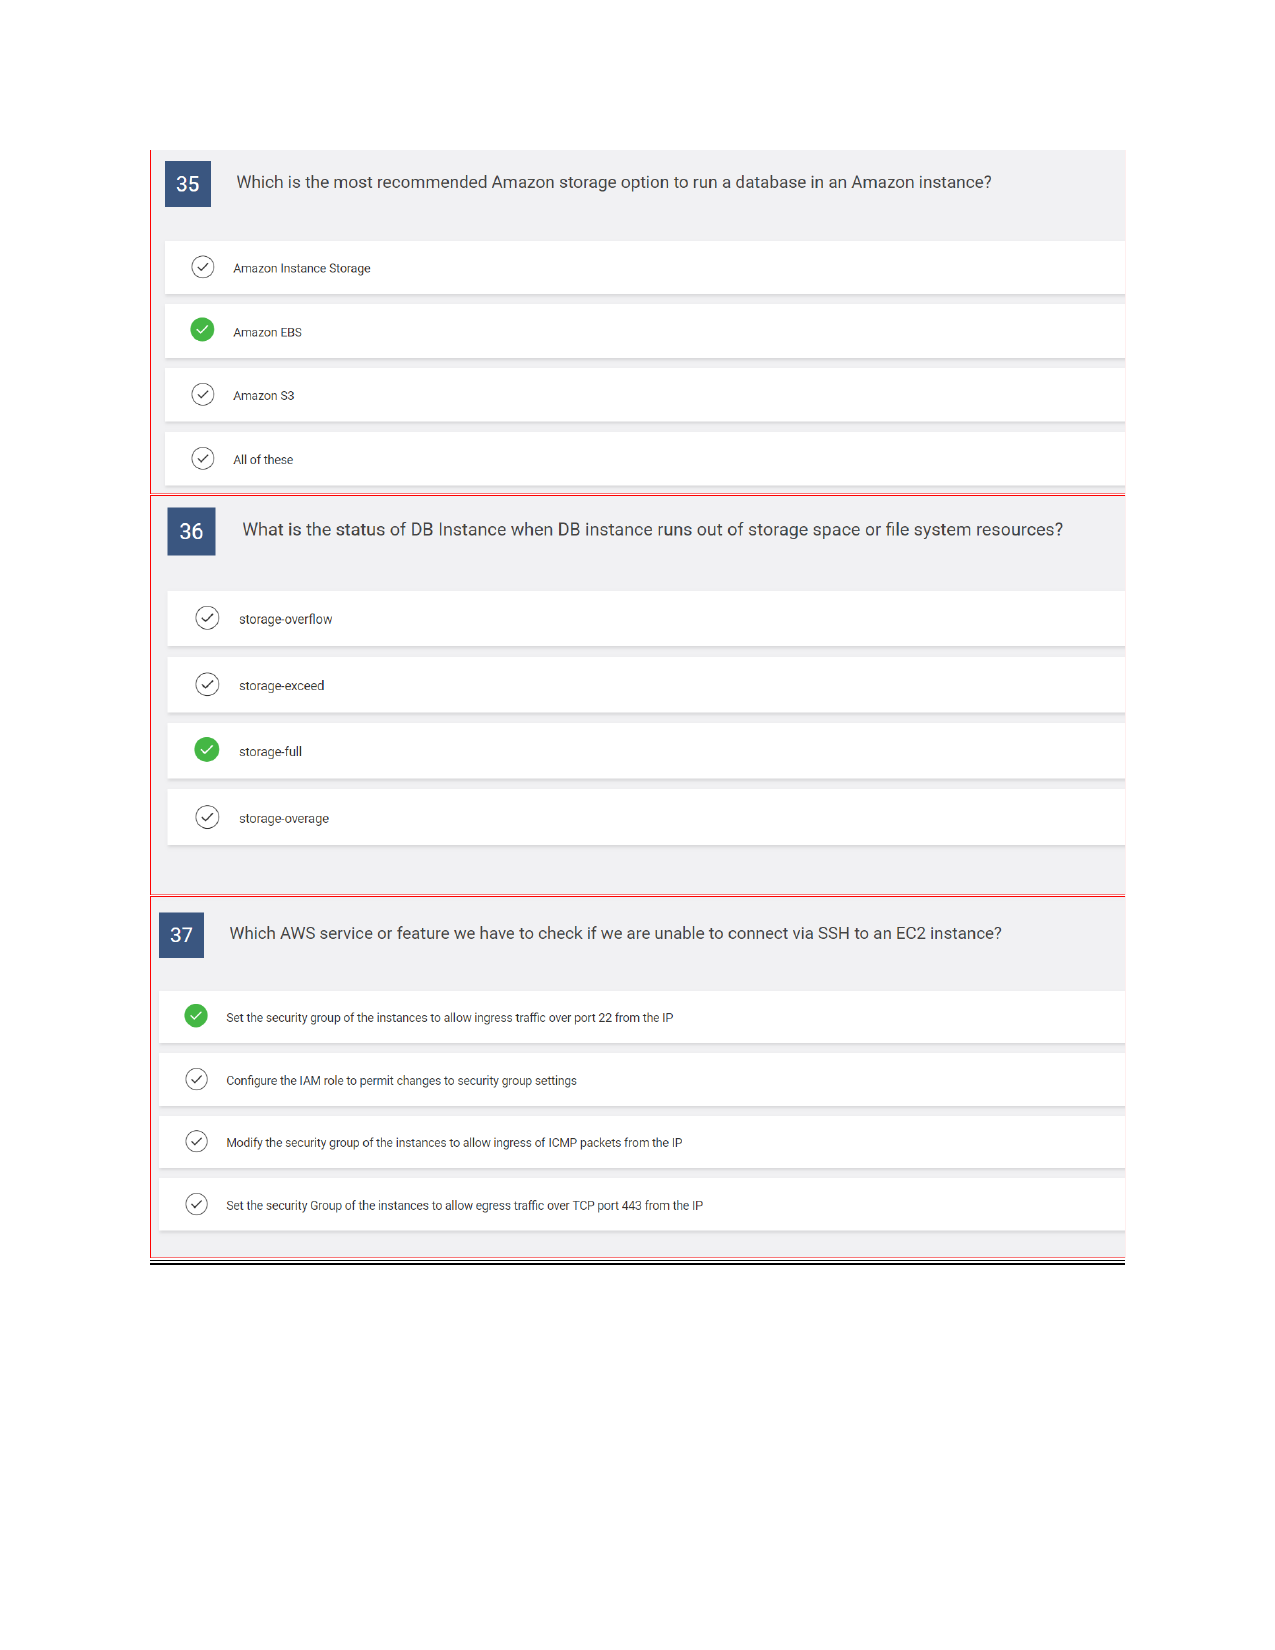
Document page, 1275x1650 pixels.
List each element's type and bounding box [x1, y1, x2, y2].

picture [150, 150, 1125, 494]
picture [150, 495, 1125, 895]
picture [150, 896, 1125, 1258]
